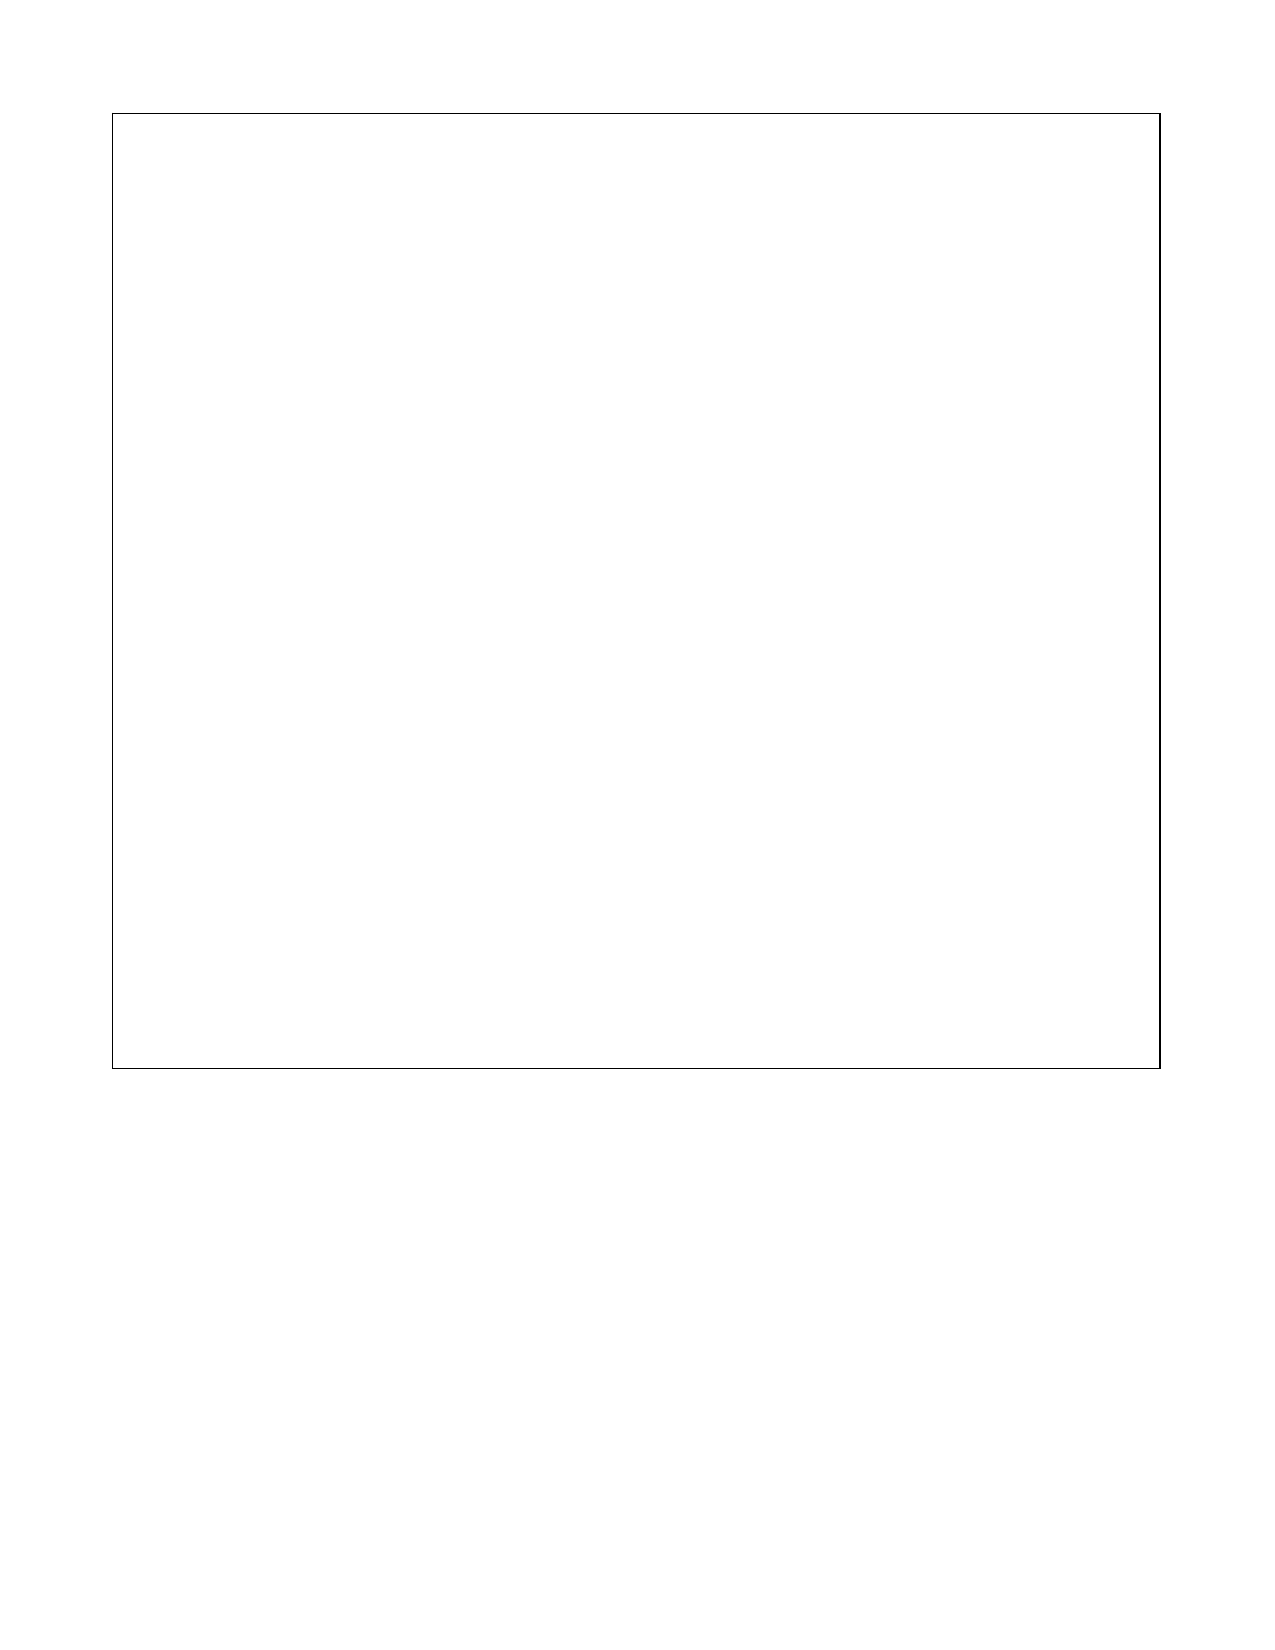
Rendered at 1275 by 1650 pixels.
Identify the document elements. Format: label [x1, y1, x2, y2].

table_cell [113, 114, 1159, 1068]
